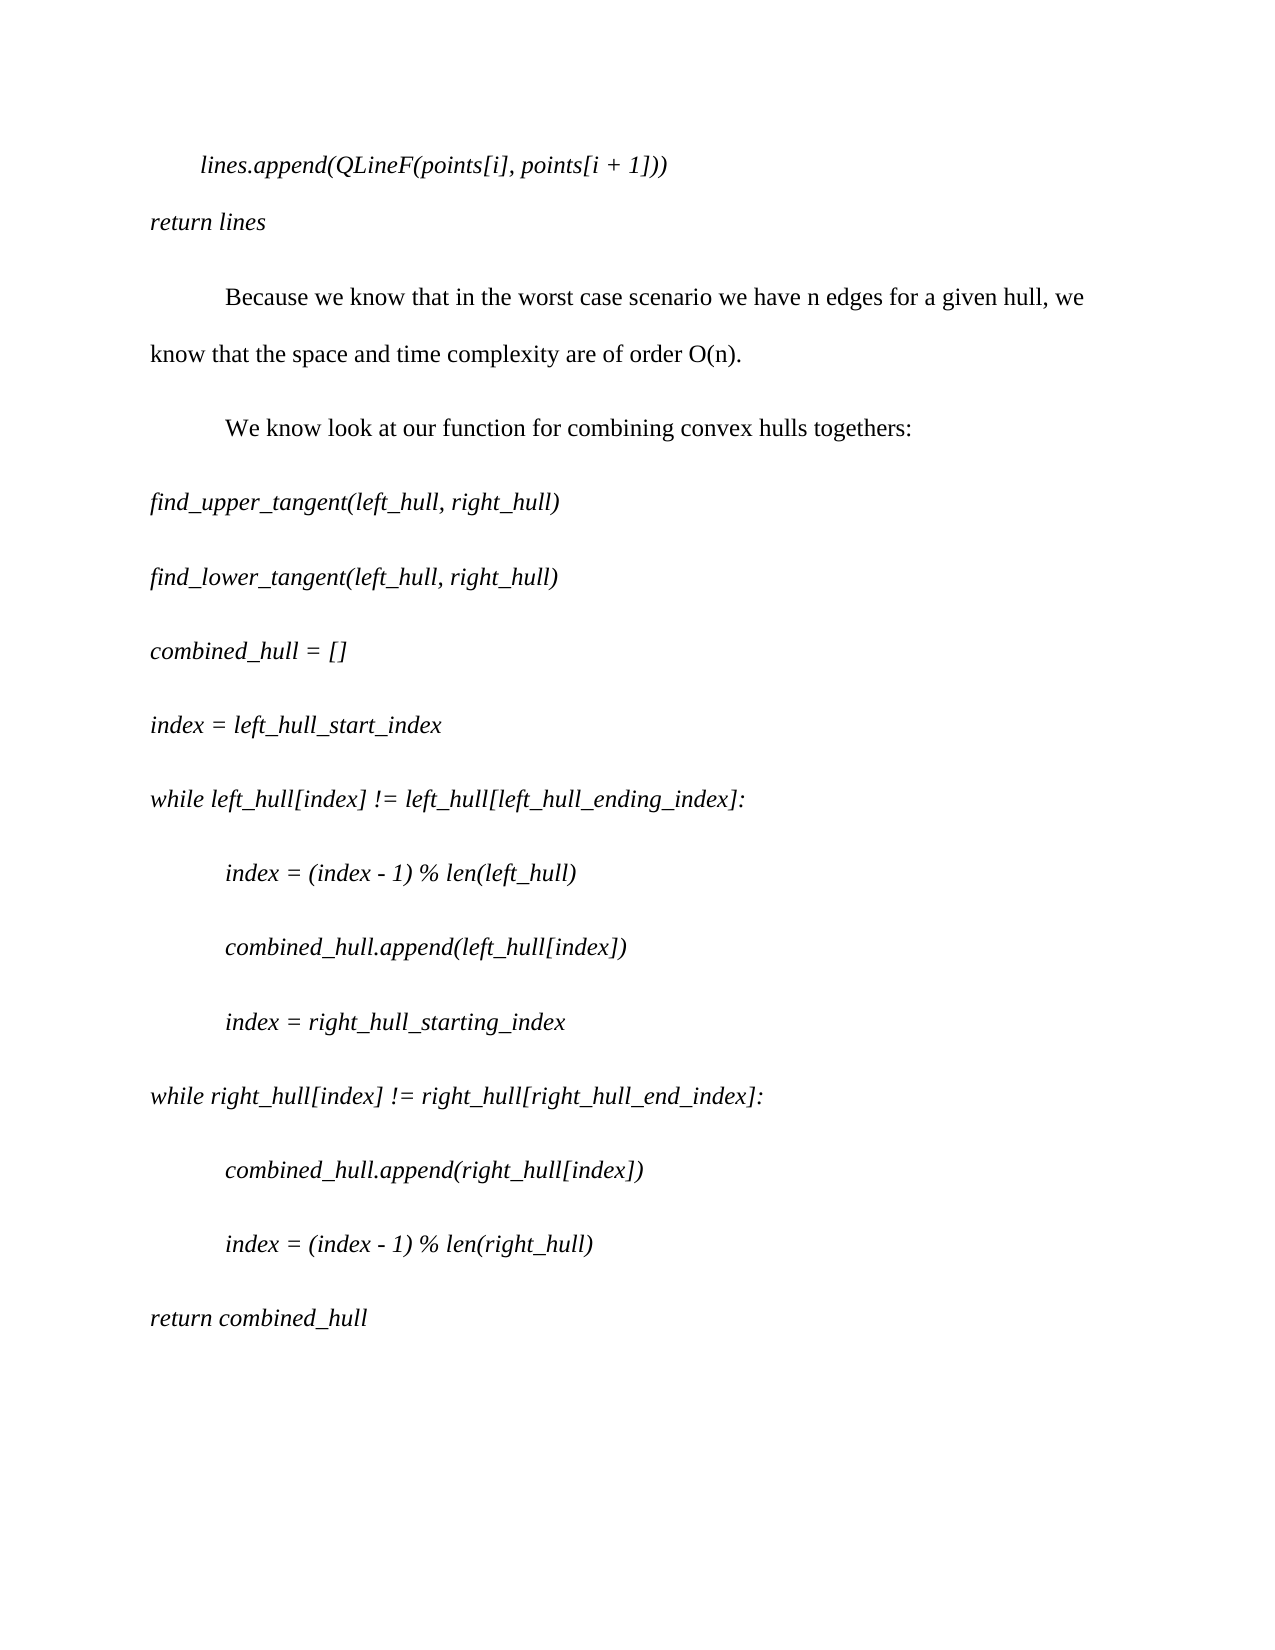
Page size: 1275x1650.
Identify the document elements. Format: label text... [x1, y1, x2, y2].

text while right_hull[index] != right_hull[right_hull_end_index]: [150, 1081, 1125, 1109]
text find_lower_tangent(left_hull, right_hull) [150, 562, 1125, 590]
text find_upper_tangent(left_hull, right_hull) [150, 487, 1125, 516]
text Because we know that in the worst case scenario we have n edges for a given hull, we know that the space and time complexity are of order O(n). [150, 282, 1125, 368]
text combined_hull.append(left_hull[index]) [150, 932, 1125, 961]
text We know look at our function for combining convex hulls togethers: [150, 413, 1125, 442]
text index = left_hull_start_index [150, 710, 1125, 739]
text combined_hull.append(right_hull[index]) [150, 1155, 1125, 1184]
text index = (index - 1) % len(left_hull) [150, 858, 1125, 887]
text return combined_hull [150, 1303, 1125, 1332]
text while left_hull[index] != left_hull[left_hull_ending_index]: [150, 784, 1125, 813]
text index = (index - 1) % len(right_hull) [150, 1229, 1125, 1258]
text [150, 150, 1125, 236]
text combined_hull = [] [150, 636, 1125, 664]
text index = right_hull_starting_index [150, 1007, 1125, 1035]
